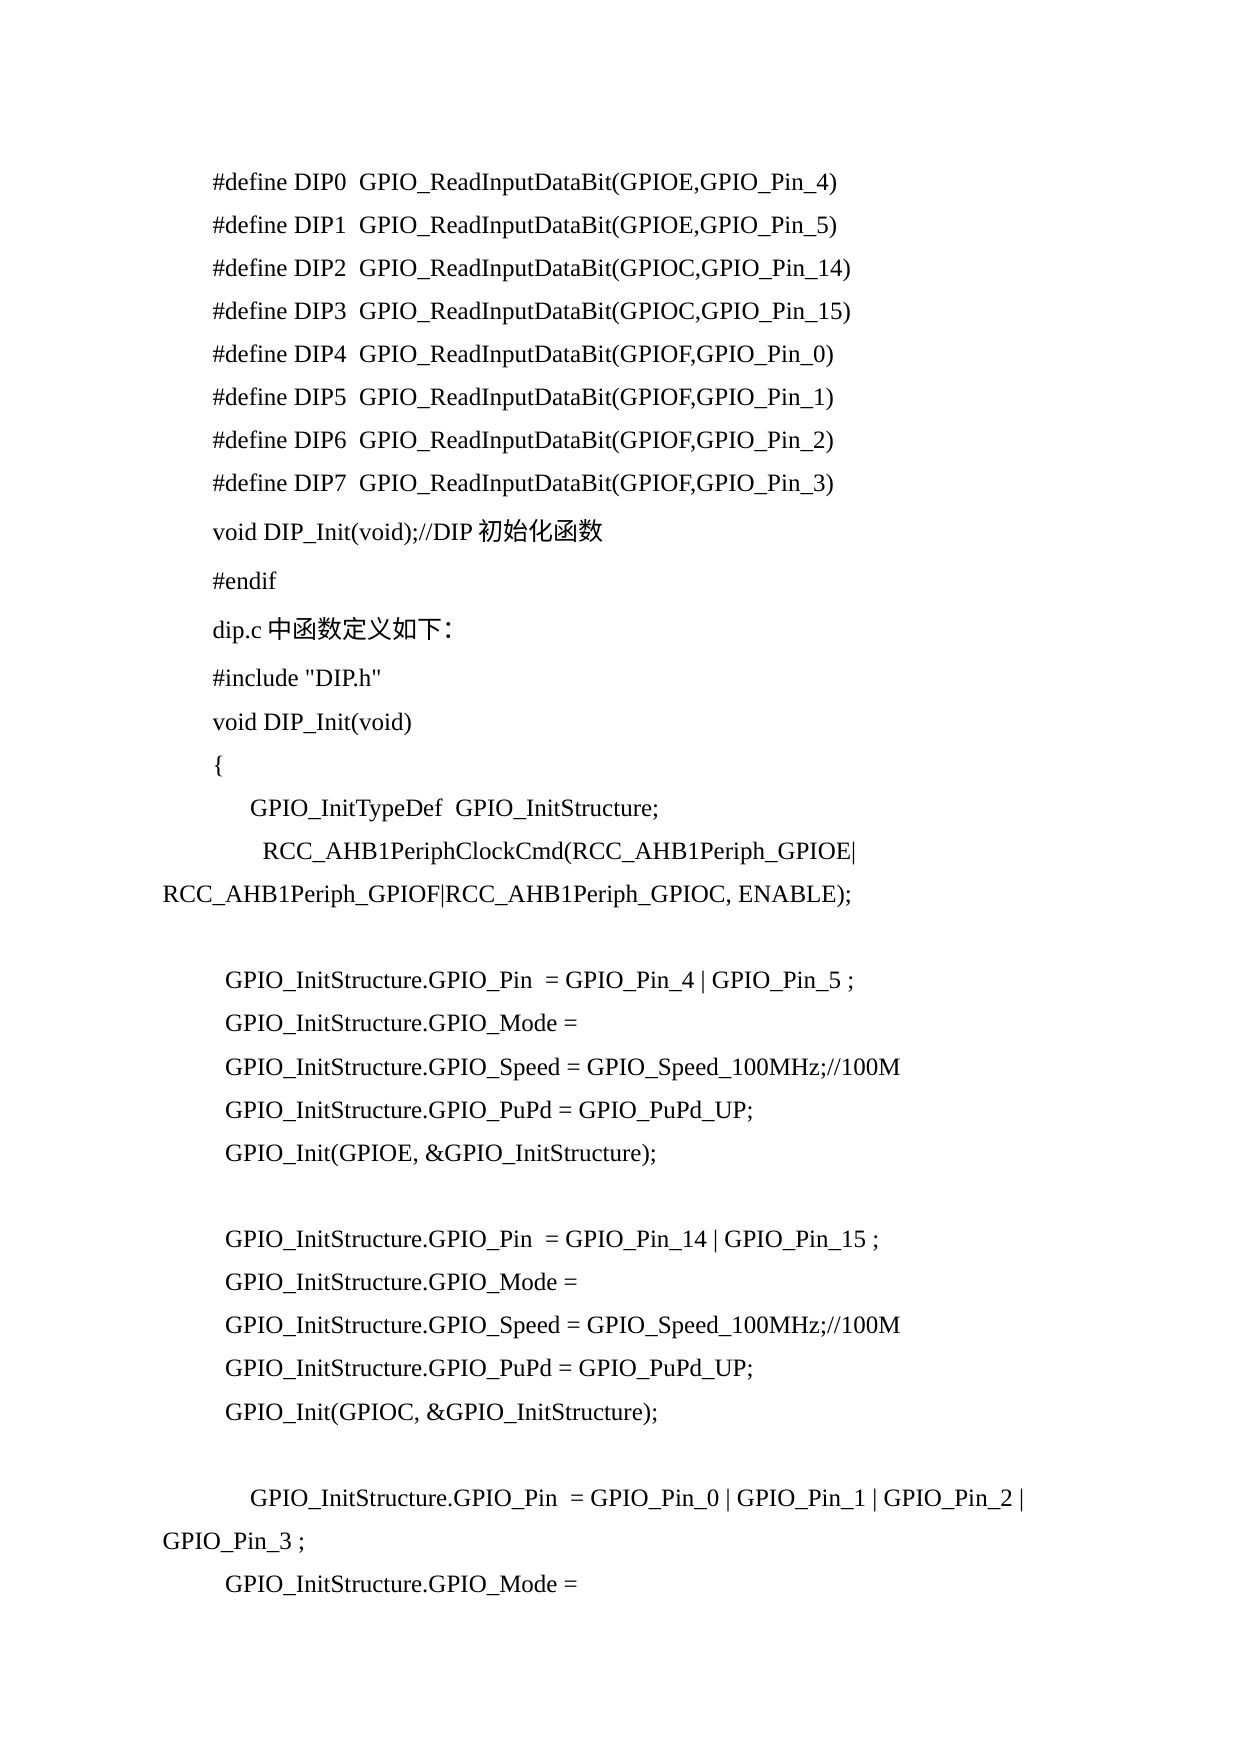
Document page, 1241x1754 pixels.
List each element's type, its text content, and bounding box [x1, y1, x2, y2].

text { [162, 750, 1132, 778]
text #define DIP3 GPIO_ReadInputDataBit(GPIOC,GPIO_Pin_15) [162, 296, 1132, 325]
text #endif [162, 566, 1132, 595]
text #define DIP7 GPIO_ReadInputDataBit(GPIOF,GPIO_Pin_3) [162, 468, 1132, 497]
text GPIO_Init(GPIOC, &GPIO_InitStructure); [162, 1397, 1132, 1425]
text GPIO_InitStructure.GPIO_PuPd = GPIO_PuPd_UP; [162, 1095, 1132, 1123]
text dip.c中函数定义如下： [162, 609, 1132, 645]
text GPIO_Init(GPIOE, &GPIO_InitStructure); [162, 1138, 1132, 1167]
text GPIO_InitStructure.GPIO_Mode = [162, 1569, 1132, 1598]
text #define DIP6 GPIO_ReadInputDataBit(GPIOF,GPIO_Pin_2) [162, 425, 1132, 454]
text #define DIP5 GPIO_ReadInputDataBit(GPIOF,GPIO_Pin_1) [162, 382, 1132, 411]
text #define DIP0 GPIO_ReadInputDataBit(GPIOE,GPIO_Pin_4) [162, 167, 1132, 195]
text #include "DIP.h" [162, 663, 1132, 692]
text GPIO_InitTypeDef GPIO_InitStructure; [162, 793, 1132, 822]
text GPIO_InitStructure.GPIO_Speed = GPIO_Speed_100MHz;//100M [162, 1052, 1132, 1080]
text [162, 1353, 1132, 1382]
text GPIO_InitStructure.GPIO_Mode = [162, 1267, 1132, 1296]
text RCC_AHB1PeriphClockCmd(RCC_AHB1Periph_GPIOE|RCC_AHB1Periph_GPIOF|RCC_AHB1Periph_GPIOC, ENABLE); [162, 836, 1132, 908]
text GPIO_InitStructure.GPIO_Speed = GPIO_Speed_100MHz;//100M [162, 1310, 1132, 1339]
text GPIO_InitStructure.GPIO_Pin = GPIO_Pin_0 | GPIO_Pin_1 | GPIO_Pin_2 | GPIO_Pin_3 ; [162, 1483, 1132, 1555]
text void DIP_Init(void);//DIP初始化函数 [162, 512, 1132, 548]
text #define DIP2 GPIO_ReadInputDataBit(GPIOC,GPIO_Pin_14) [162, 253, 1132, 282]
text #define DIP4 GPIO_ReadInputDataBit(GPIOF,GPIO_Pin_0) [162, 339, 1132, 368]
text GPIO_InitStructure.GPIO_Pin = GPIO_Pin_4 | GPIO_Pin_5 ; [162, 965, 1132, 994]
text #define DIP1 GPIO_ReadInputDataBit(GPIOE,GPIO_Pin_5) [162, 210, 1132, 238]
text GPIO_InitStructure.GPIO_Pin = GPIO_Pin_14 | GPIO_Pin_15 ; [162, 1224, 1132, 1253]
text GPIO_InitStructure.GPIO_Mode = [162, 1008, 1132, 1037]
text void DIP_Init(void) [162, 707, 1132, 735]
